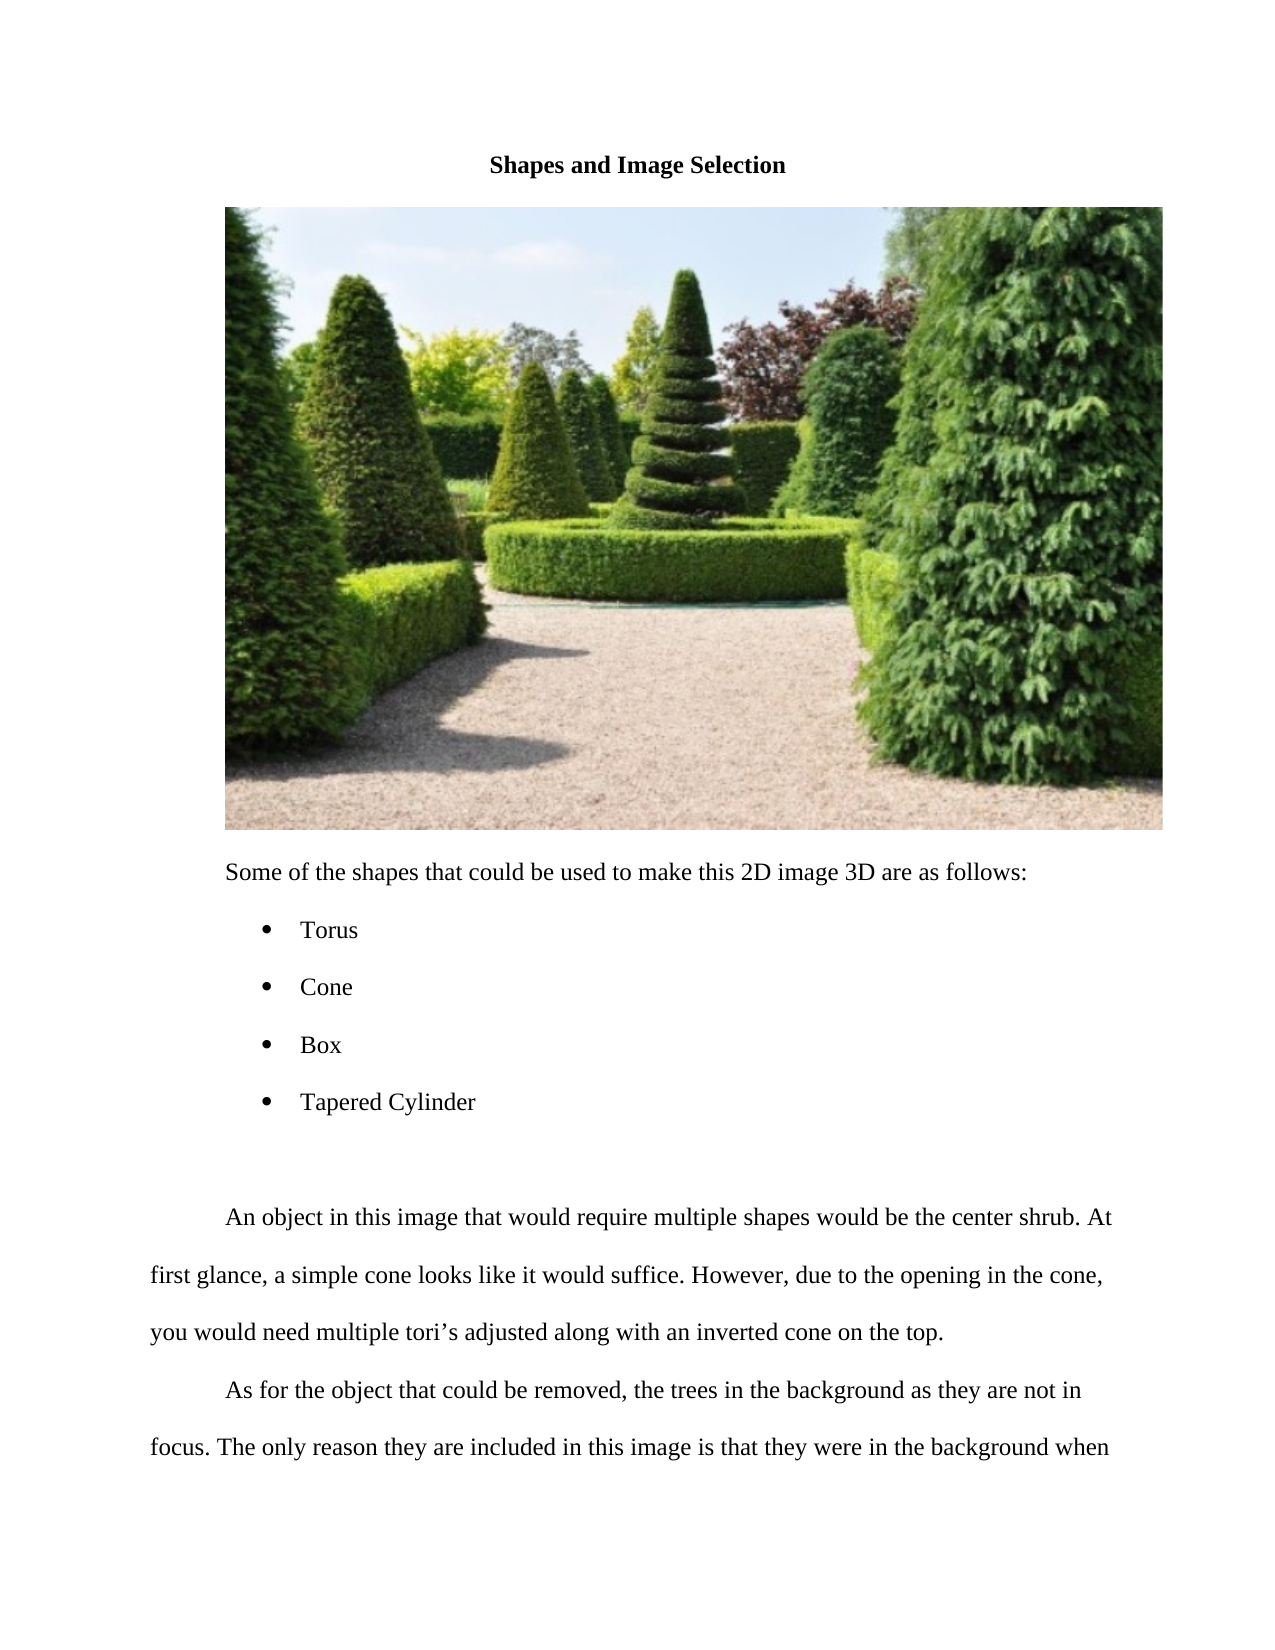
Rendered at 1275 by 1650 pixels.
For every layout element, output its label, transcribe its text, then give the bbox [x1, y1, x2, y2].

text An object in this image that would require multiple shapes would be the center shrub. At first glance, a simple cone looks like it would suffice. However, due to the opening in the cone, you would need multiple tori’s adjusted along with an inverted cone on the top. [150, 1202, 1125, 1346]
list Box [262, 1030, 1125, 1059]
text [150, 1375, 1125, 1461]
picture [225, 207, 1163, 830]
list Torus [262, 915, 1125, 944]
title Shapes and Image Selection [150, 150, 1125, 179]
list Tapered Cylinder [262, 1087, 1125, 1116]
list Cone [262, 972, 1125, 1001]
text Some of the shapes that could be used to make this 2D image 3D are as follows: [150, 857, 1125, 886]
